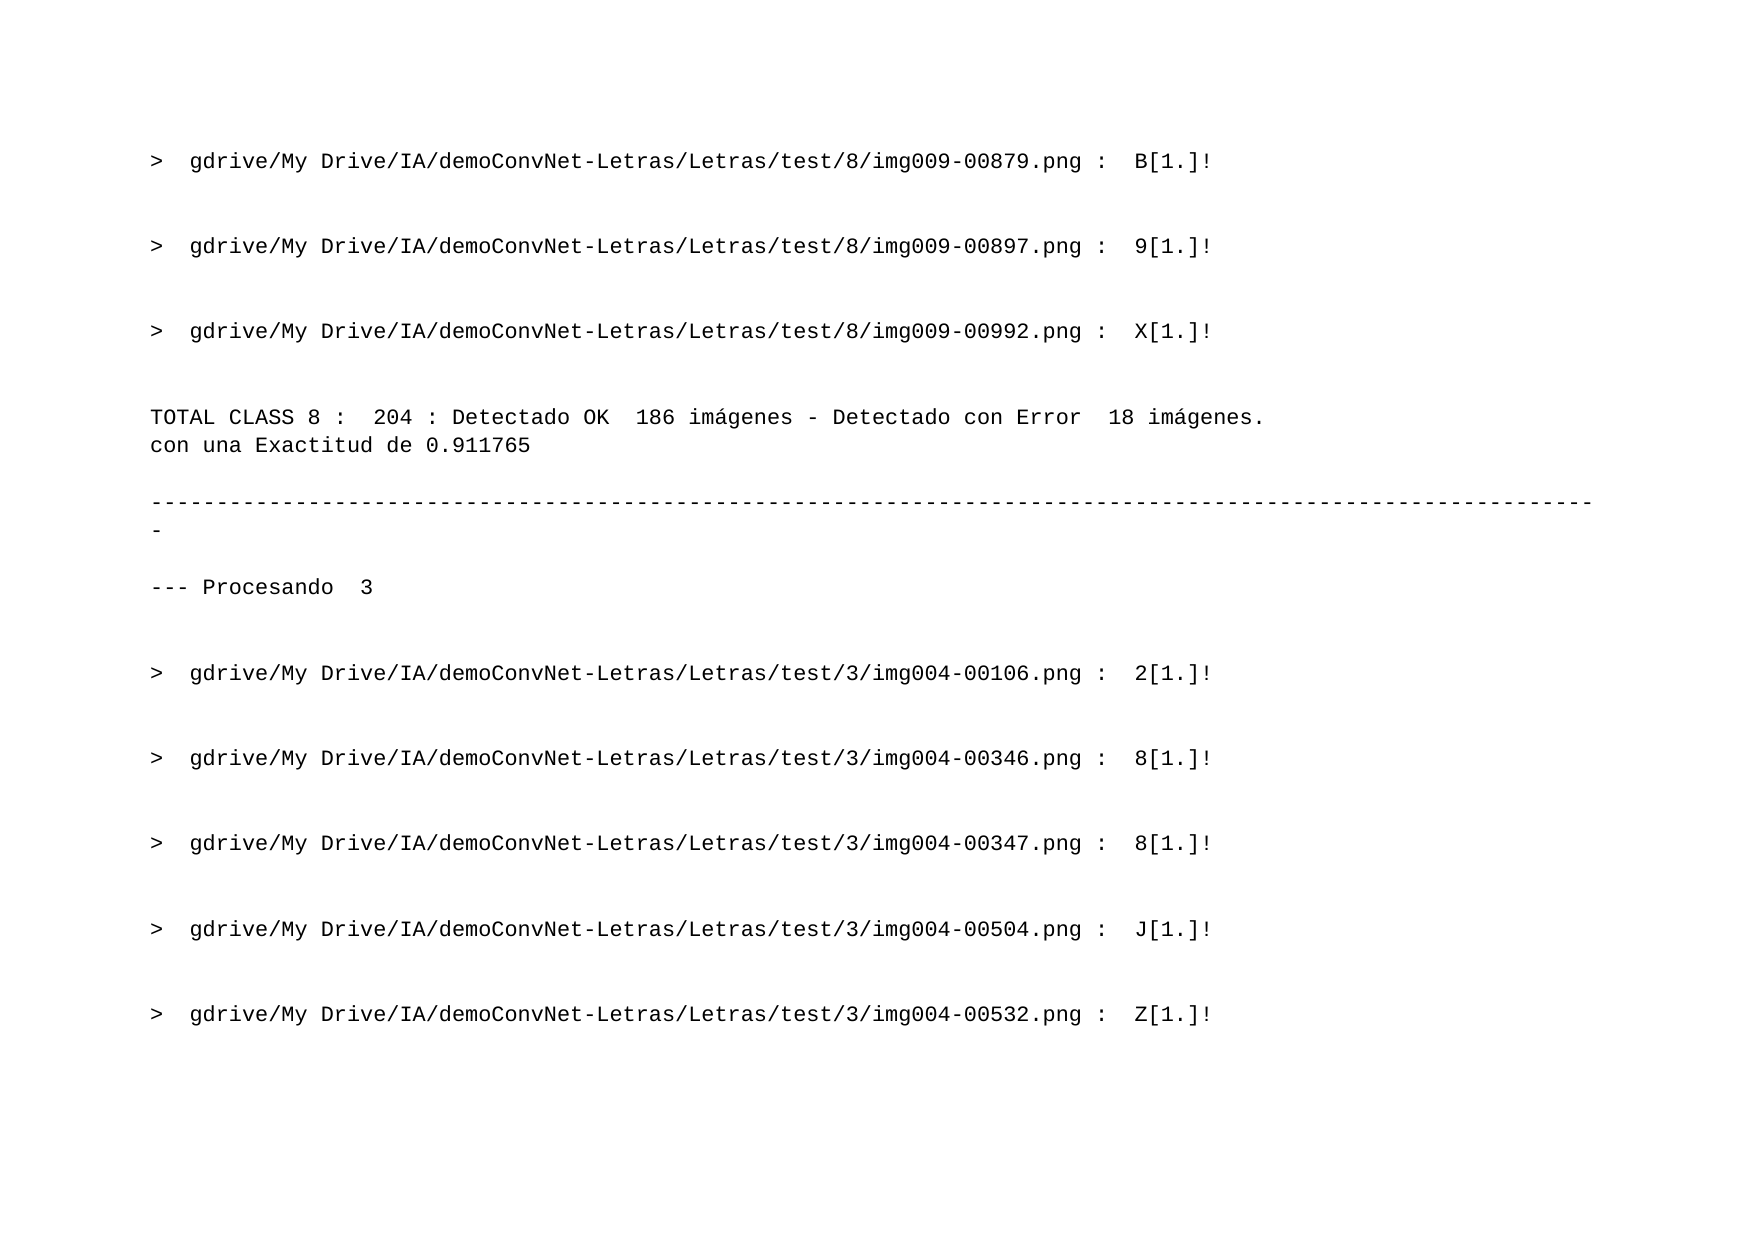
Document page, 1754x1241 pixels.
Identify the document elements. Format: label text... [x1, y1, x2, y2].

text TOTAL CLASS 8 : 204 : Detectado OK 186 imágenes - Detectado con Error 18 imágenes. [150, 406, 1604, 431]
text --- Procesando 3 [150, 577, 1604, 601]
text > gdrive/My Drive/IA/demoConvNet-Letras/Letras/test/8/img009-00897.png : 9[1.]! [150, 235, 1604, 260]
text > gdrive/My Drive/IA/demoConvNet-Letras/Letras/test/3/img004-00504.png : J[1.]! [150, 918, 1604, 943]
text con una Exactitud de 0.911765 [150, 434, 1604, 459]
text --------------------------------------------------------------------------------------------------------------- [150, 491, 1604, 544]
text > gdrive/My Drive/IA/demoConvNet-Letras/Letras/test/8/img009-00992.png : X[1.]! [150, 321, 1604, 345]
text > gdrive/My Drive/IA/demoConvNet-Letras/Letras/test/3/img004-00106.png : 2[1.]! [150, 662, 1604, 687]
text > gdrive/My Drive/IA/demoConvNet-Letras/Letras/test/3/img004-00347.png : 8[1.]! [150, 832, 1604, 857]
text > gdrive/My Drive/IA/demoConvNet-Letras/Letras/test/3/img004-00346.png : 8[1.]! [150, 747, 1604, 772]
text > gdrive/My Drive/IA/demoConvNet-Letras/Letras/test/3/img004-00532.png : Z[1.]! [150, 1003, 1604, 1028]
text > gdrive/My Drive/IA/demoConvNet-Letras/Letras/test/8/img009-00879.png : B[1.]! [150, 150, 1604, 175]
